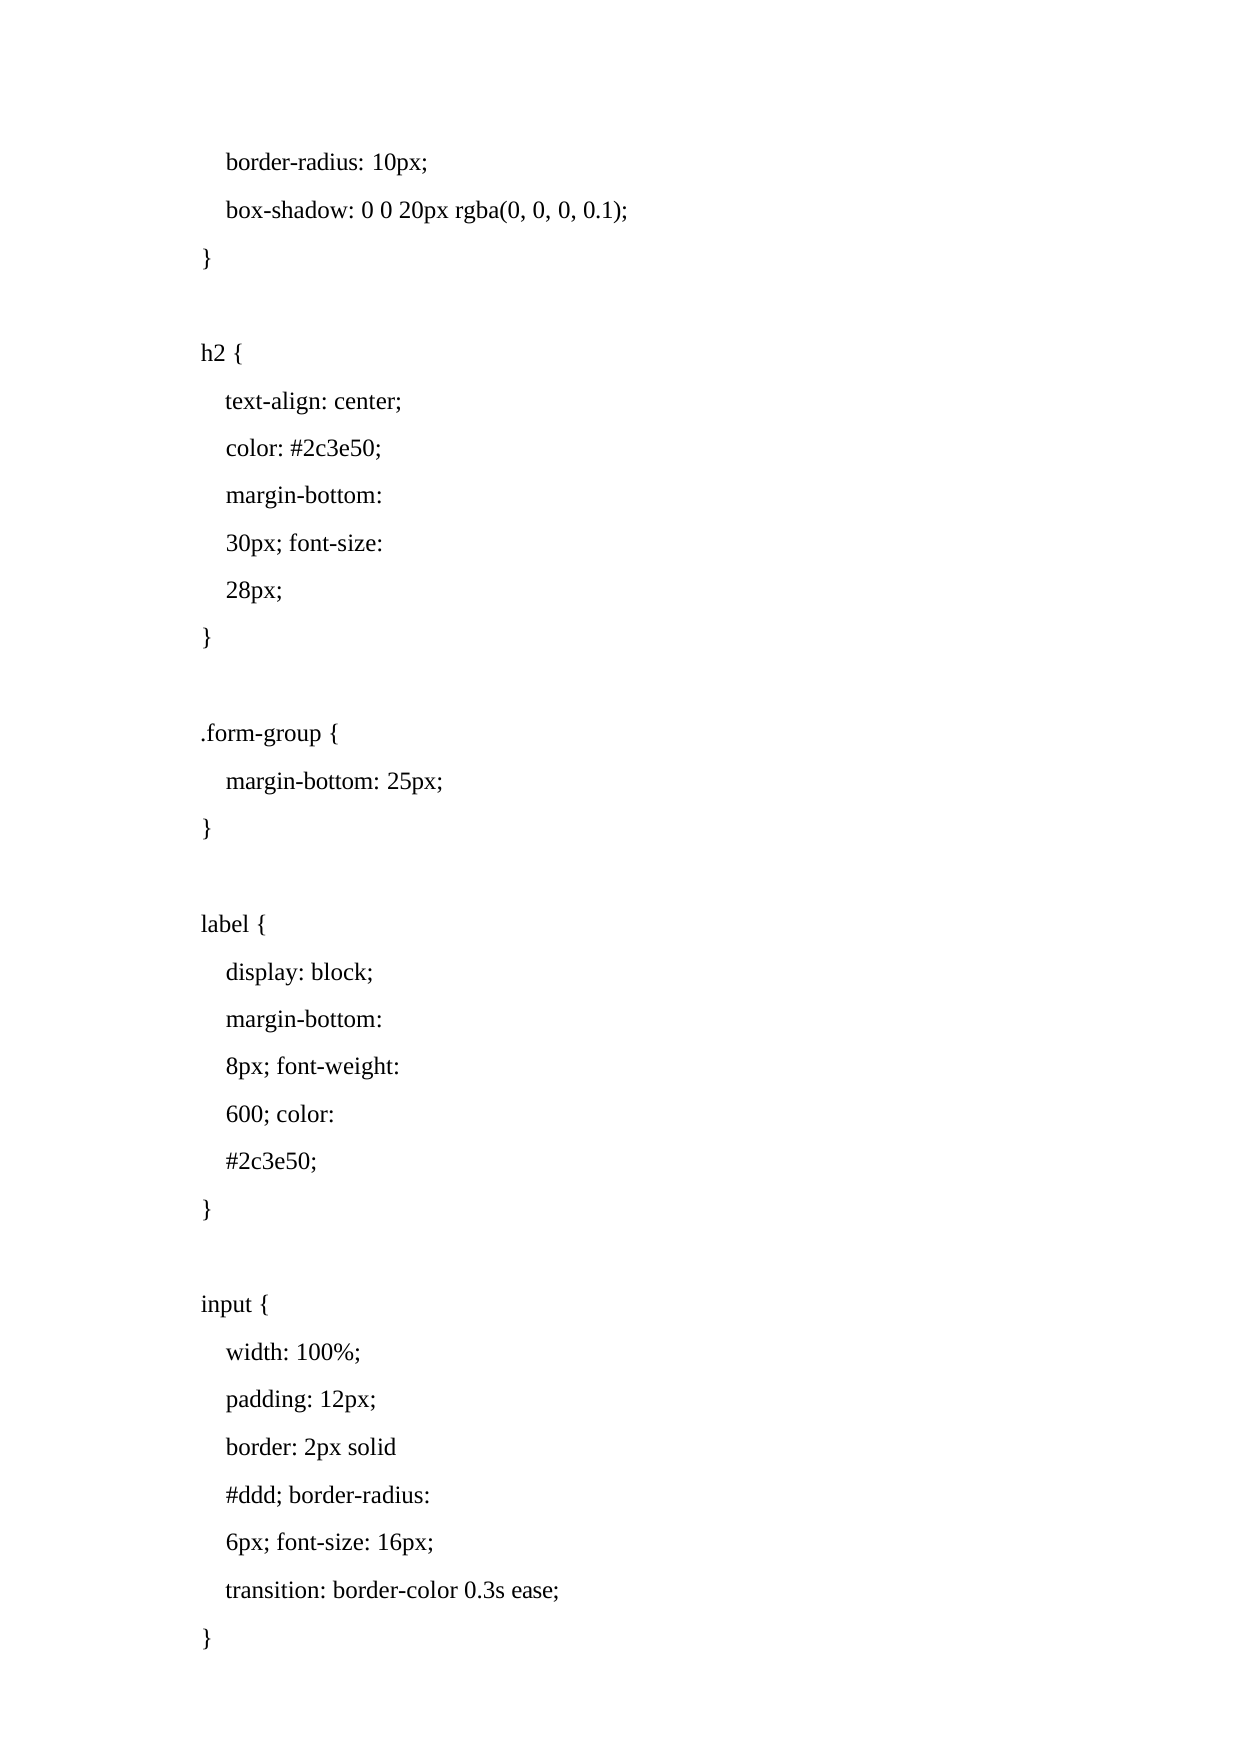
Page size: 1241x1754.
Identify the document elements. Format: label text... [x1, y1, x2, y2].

text h2 { [201, 338, 1093, 367]
text border: 2px solid #ddd; border-radius: 6px; font-size: 16px; [226, 1432, 459, 1556]
text } [201, 1623, 1093, 1651]
text label { [201, 909, 1093, 938]
text } [201, 623, 1093, 651]
text box-shadow: 0 0 20px rgba(0, 0, 0, 0.1); [226, 195, 1093, 223]
text display: block; margin-bottom: 8px; font-weight: 600; color: #2c3e50; [226, 957, 432, 1175]
text } [201, 813, 1093, 842]
text width: 100%; padding: 12px; [226, 1337, 376, 1413]
text text-align: center; color: #2c3e50; margin-bottom: 30px; font-size: 28px; [225, 386, 445, 604]
text input { [201, 1289, 1093, 1317]
text } [201, 243, 1093, 272]
text transition: border-color 0.3s ease; [225, 1575, 1093, 1604]
text margin-bottom: 25px; [226, 766, 1093, 795]
text border-radius: 10px; [226, 147, 1093, 176]
text .form-group { [200, 718, 1093, 747]
text } [201, 1194, 1093, 1222]
